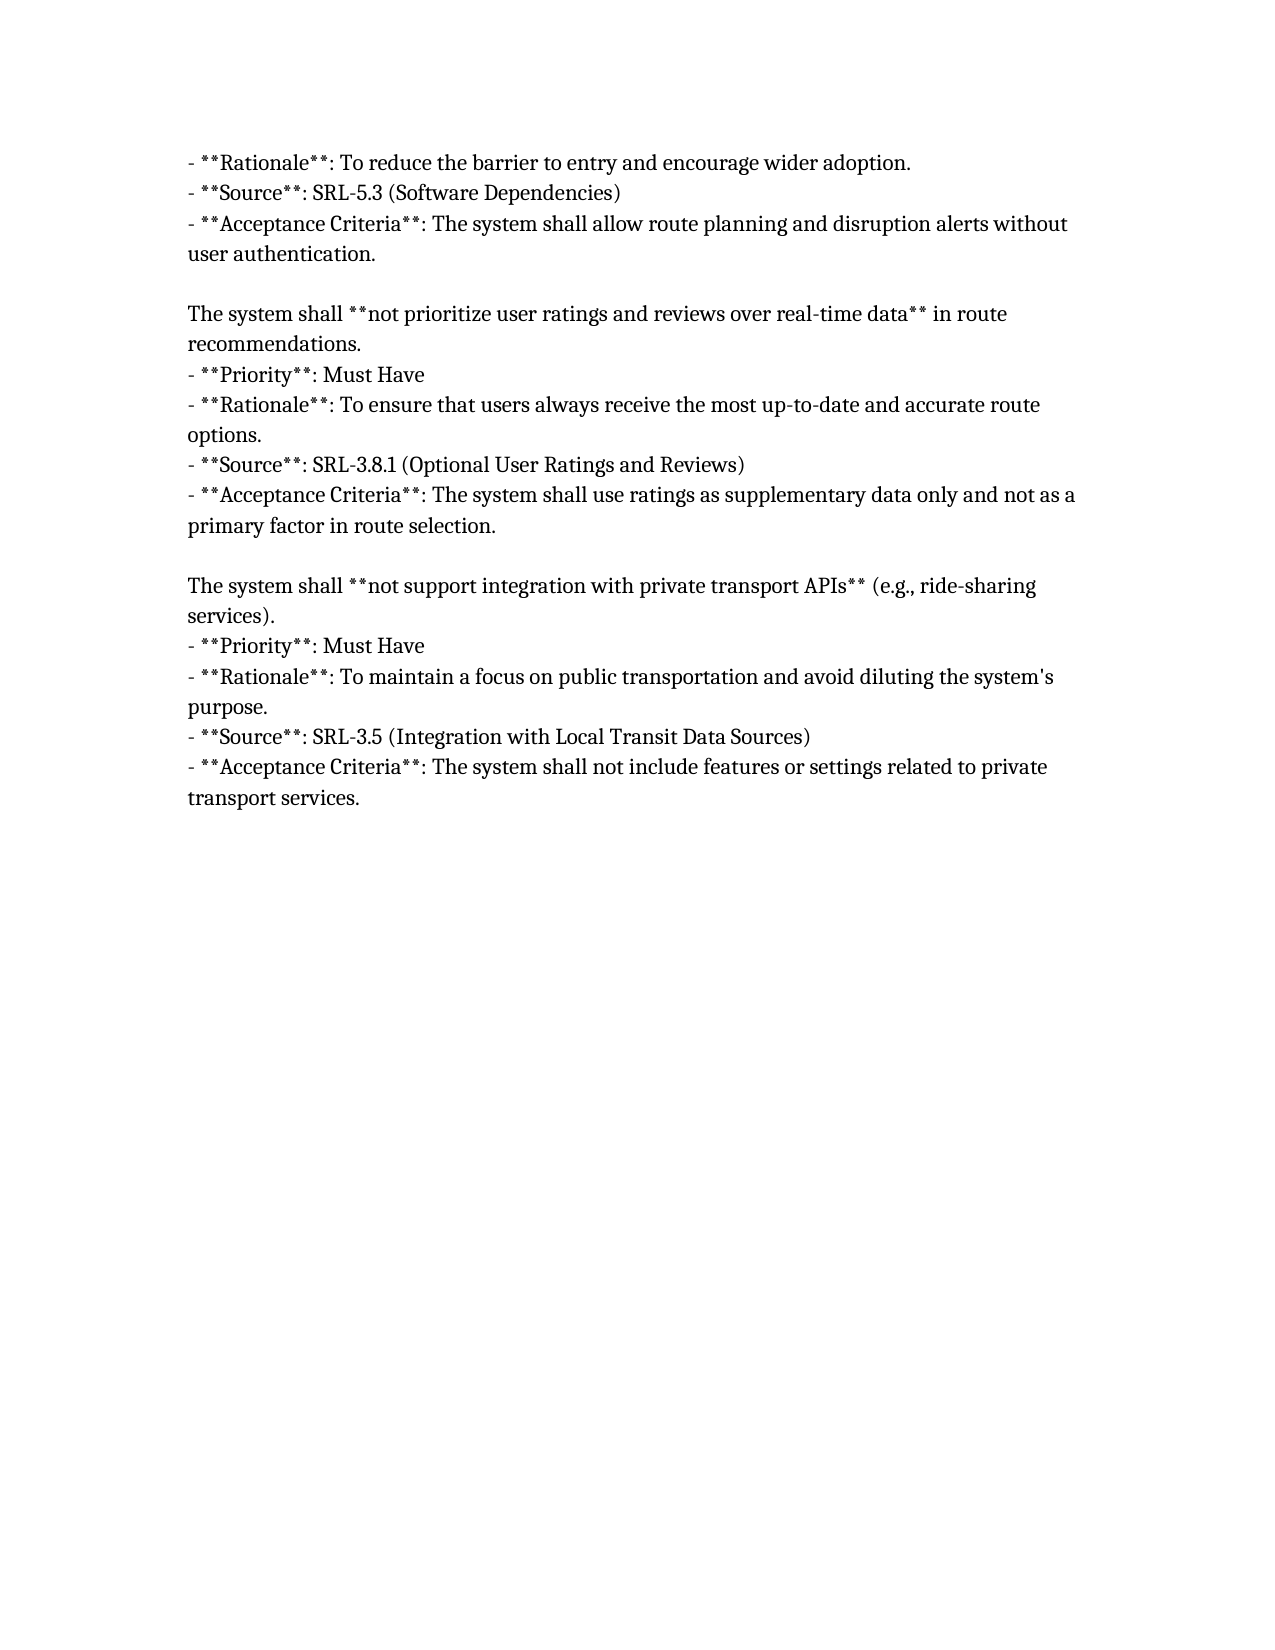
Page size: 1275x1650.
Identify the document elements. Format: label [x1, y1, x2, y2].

text [187, 150, 1087, 811]
